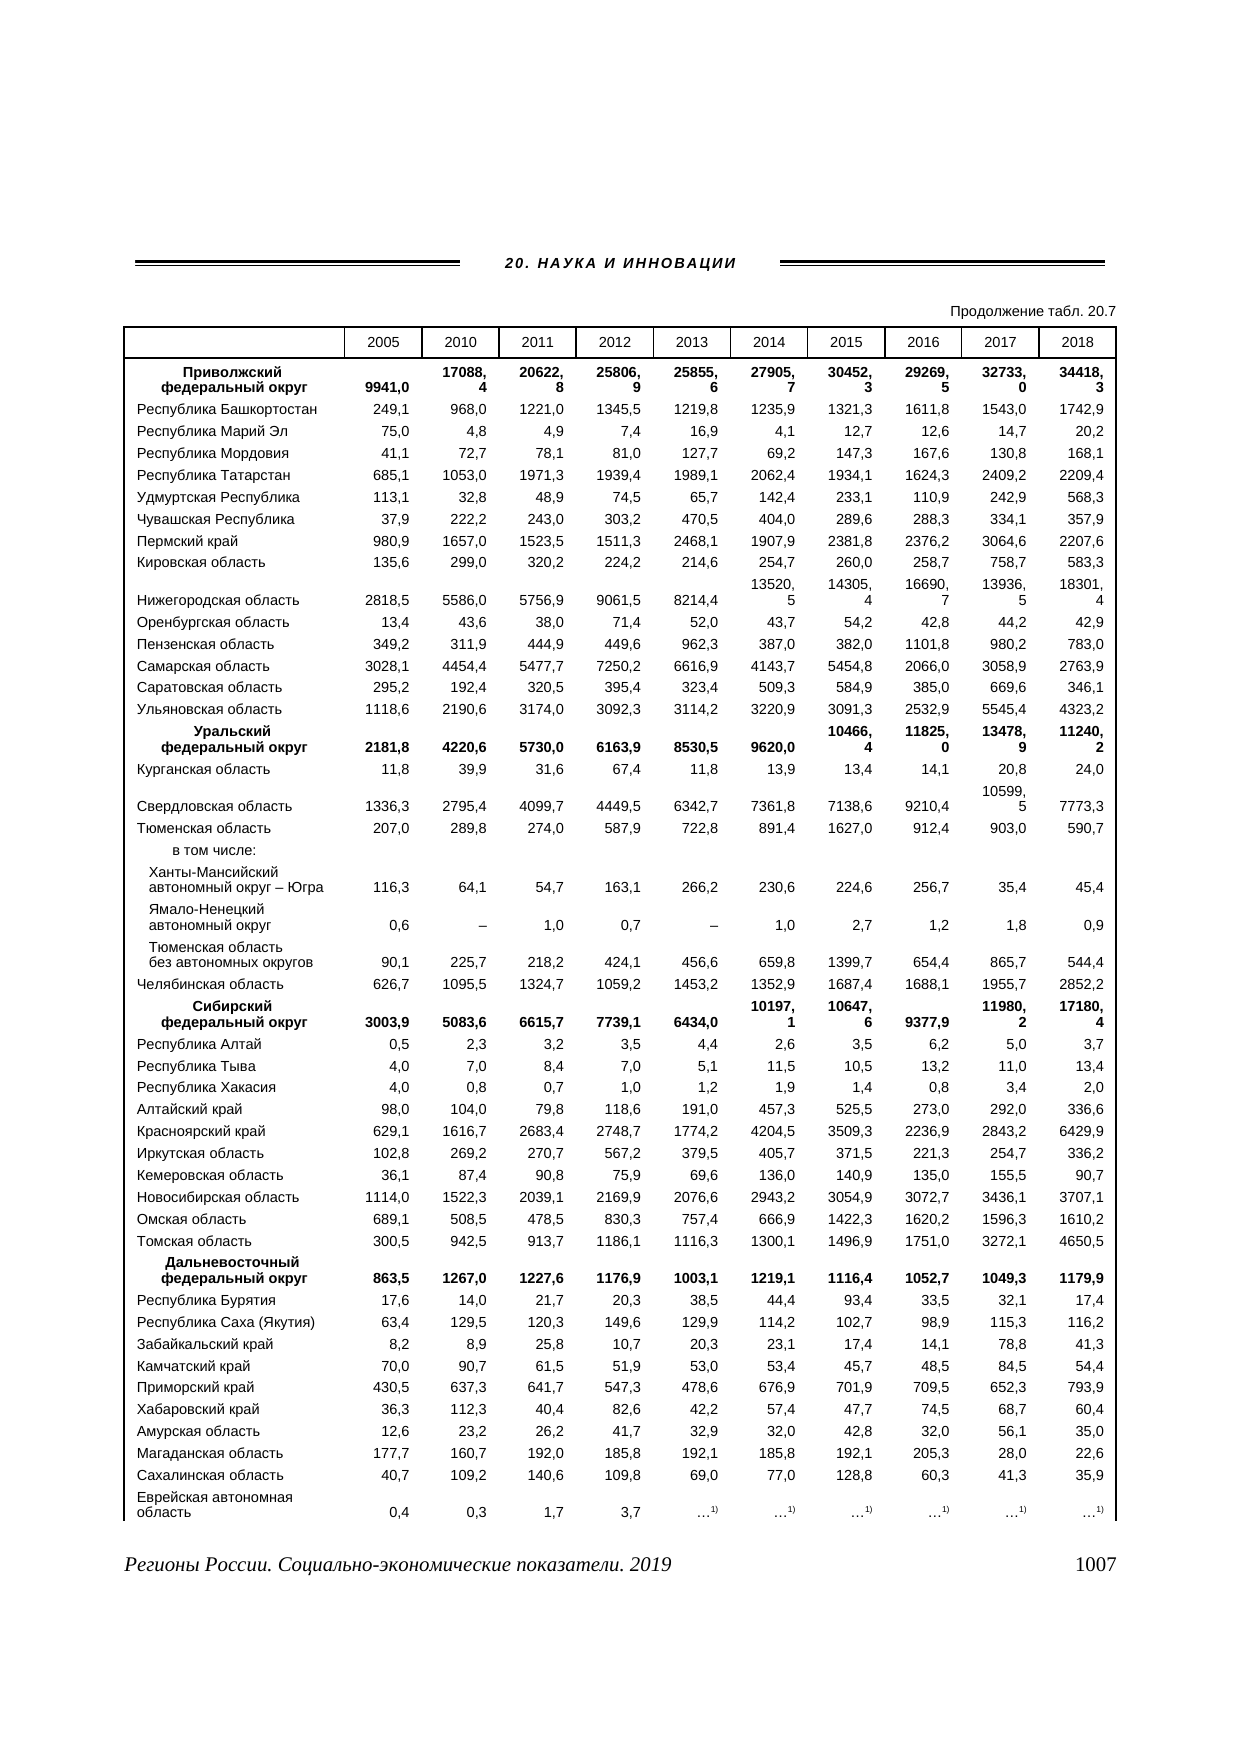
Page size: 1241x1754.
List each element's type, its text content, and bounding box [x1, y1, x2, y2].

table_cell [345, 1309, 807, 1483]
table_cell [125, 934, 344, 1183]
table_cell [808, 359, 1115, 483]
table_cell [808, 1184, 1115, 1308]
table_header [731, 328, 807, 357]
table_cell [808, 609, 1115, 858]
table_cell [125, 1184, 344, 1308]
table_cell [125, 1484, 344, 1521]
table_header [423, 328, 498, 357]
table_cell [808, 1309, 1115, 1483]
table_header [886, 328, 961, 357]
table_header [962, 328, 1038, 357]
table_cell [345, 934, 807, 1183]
text Продолжение табл. 20.7 [124, 303, 1116, 320]
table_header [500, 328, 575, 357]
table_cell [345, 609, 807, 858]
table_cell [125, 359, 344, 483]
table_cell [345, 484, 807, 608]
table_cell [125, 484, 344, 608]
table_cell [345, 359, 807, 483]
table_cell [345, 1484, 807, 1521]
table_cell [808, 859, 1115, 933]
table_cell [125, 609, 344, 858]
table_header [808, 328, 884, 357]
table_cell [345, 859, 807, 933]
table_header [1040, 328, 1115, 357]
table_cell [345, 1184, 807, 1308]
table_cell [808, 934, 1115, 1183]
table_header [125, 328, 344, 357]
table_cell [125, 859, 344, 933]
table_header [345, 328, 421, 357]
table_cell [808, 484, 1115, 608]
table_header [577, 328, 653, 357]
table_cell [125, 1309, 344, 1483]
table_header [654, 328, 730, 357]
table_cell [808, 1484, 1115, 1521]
